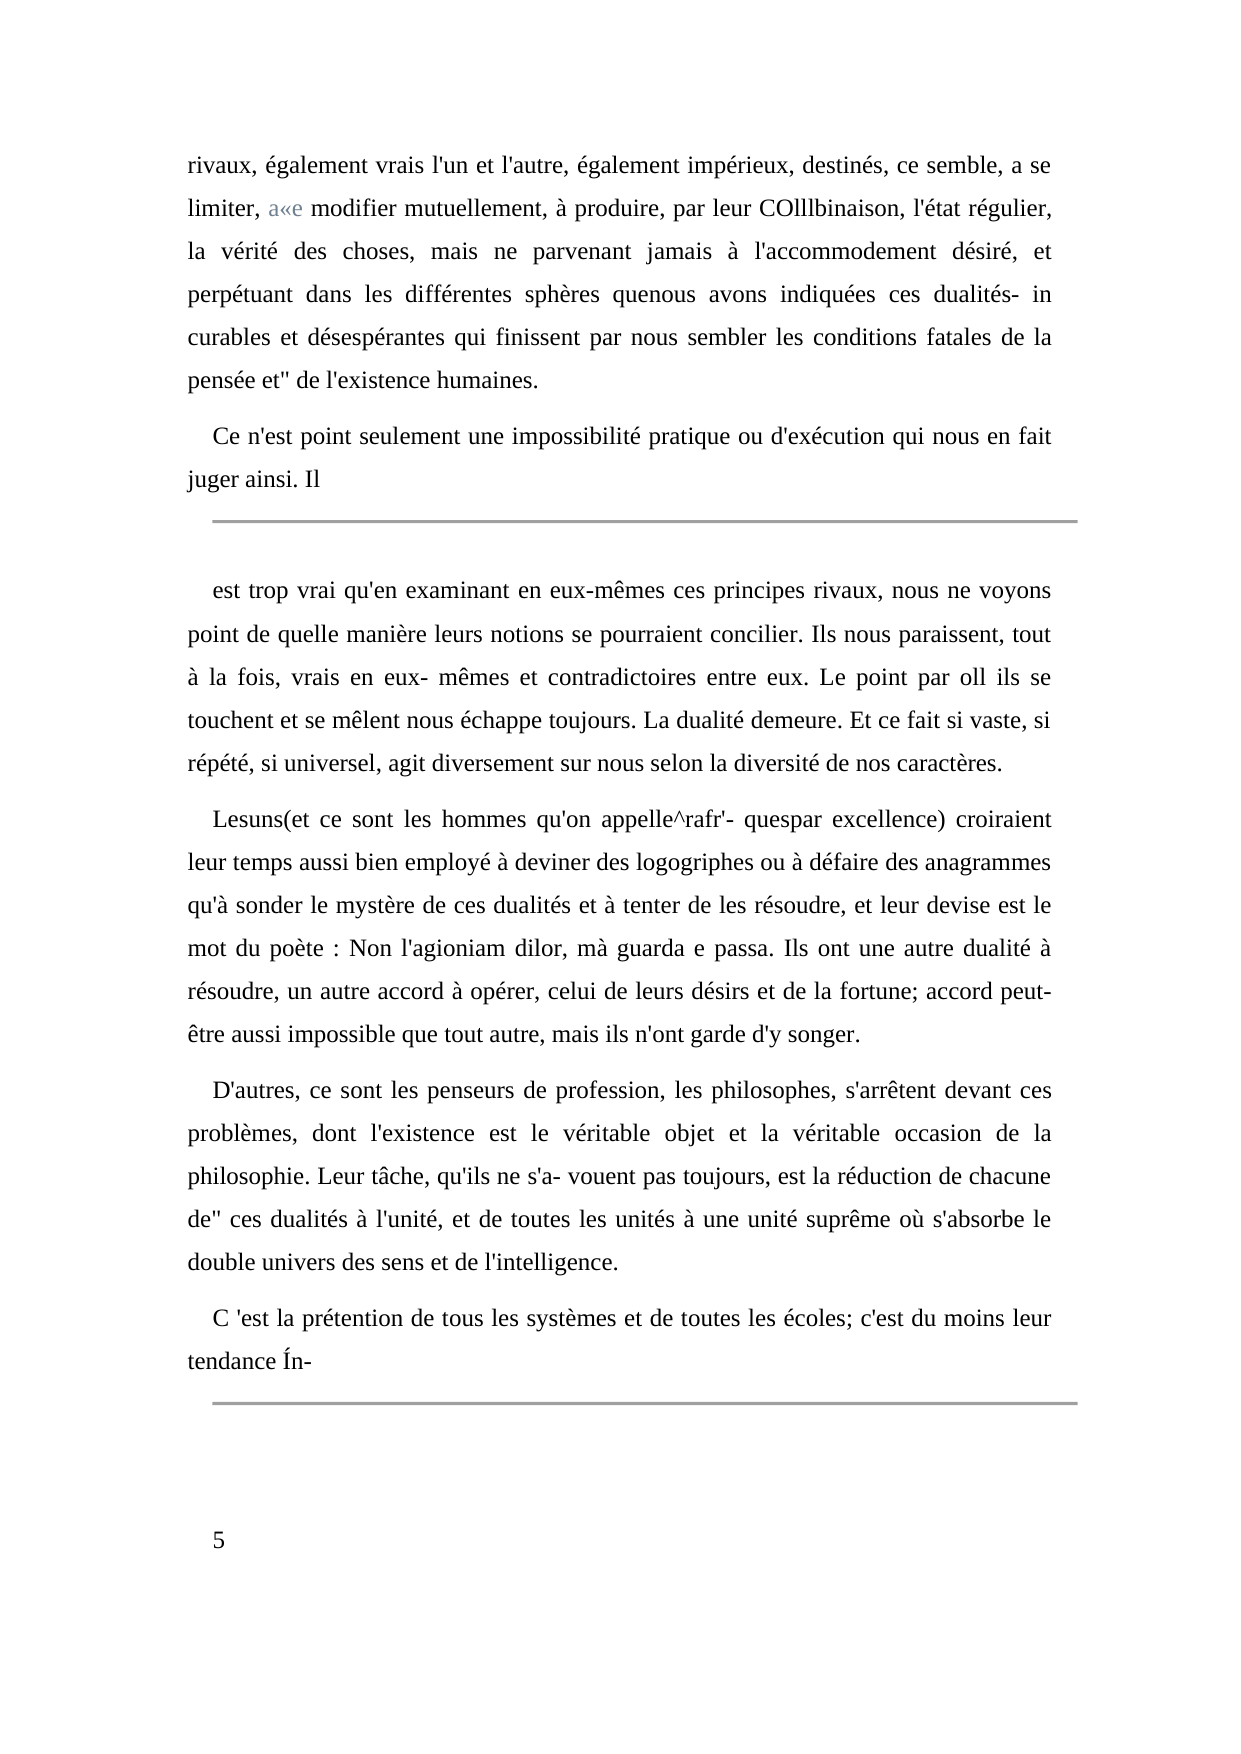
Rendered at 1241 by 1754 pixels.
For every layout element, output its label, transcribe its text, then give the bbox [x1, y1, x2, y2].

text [187, 150, 1053, 394]
text C 'est la prétention de tous les systèmes et de toutes les écoles; c'est du moins leur tendance Ín- [187, 1303, 1053, 1375]
text Lesuns(et ce sont les hommes qu'on appelle^rafr'- quespar excellence) croiraient leur temps aussi bien employé à deviner des logogriphes ou à défaire des anagrammes qu'à sonder le mystère de ces dualités et à tenter de les résoudre, et leur devise est le mot du poète : Non l'agioniam dilor, mà guarda e passa. Ils ont une autre dualité à résoudre, un autre accord à opérer, celui de leurs désirs et de la fortune; accord peut-être aussi impossible que tout autre, mais ils n'ont garde d'y songer. [187, 804, 1053, 1048]
text est trop vrai qu'en examinant en eux-mêmes ces principes rivaux, nous ne voyons point de quelle manière leurs notions se pourraient concilier. Ils nous paraissent, tout à la fois, vrais en eux- mêmes et contradictoires entre eux. Le point par oll ils se touchent et se mêlent nous échappe toujours. La dualité demeure. Et ce fait si vaste, si répété, si universel, agit diversement sur nous selon la diversité de nos caractères. [187, 576, 1053, 777]
text Ce n'est point seulement une impossibilité pratique ou d'exécution qui nous en fait juger ainsi. Il [187, 421, 1053, 493]
text D'autres, ce sont les penseurs de profession, les philosophes, s'arrêtent devant ces problèmes, dont l'existence est le véritable objet et la véritable occasion de la philosophie. Leur tâche, qu'ils ne s'a- vouent pas toujours, est la réduction de chacune de" ces dualités à l'unité, et de toutes les unités à une unité suprême où s'absorbe le double univers des sens et de l'intelligence. [187, 1075, 1053, 1276]
